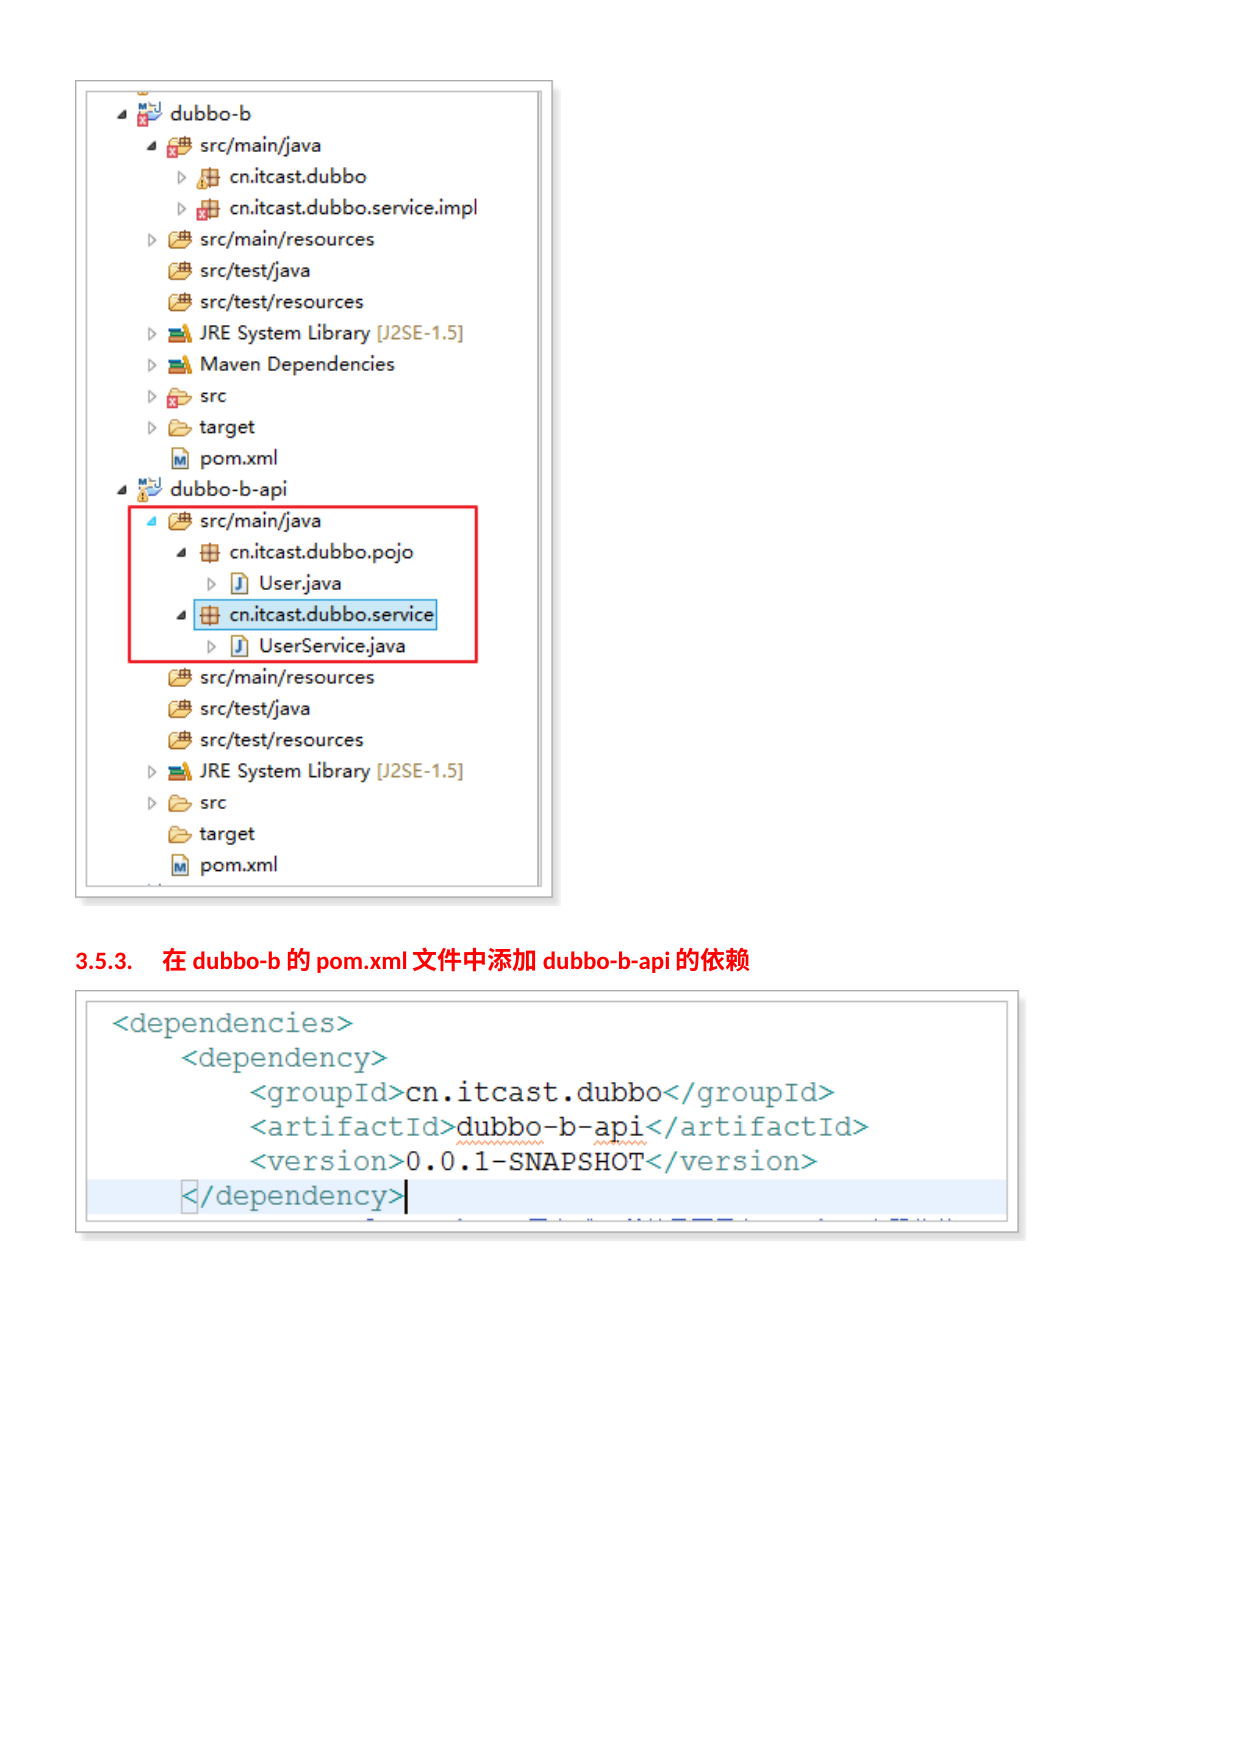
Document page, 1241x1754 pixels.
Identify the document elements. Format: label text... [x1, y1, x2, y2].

subtitle 在dubbo-b的pom.xml文件中添加dubbo-b-api的依赖 [75, 926, 1165, 991]
picture [75, 990, 1027, 1241]
picture [75, 80, 561, 906]
